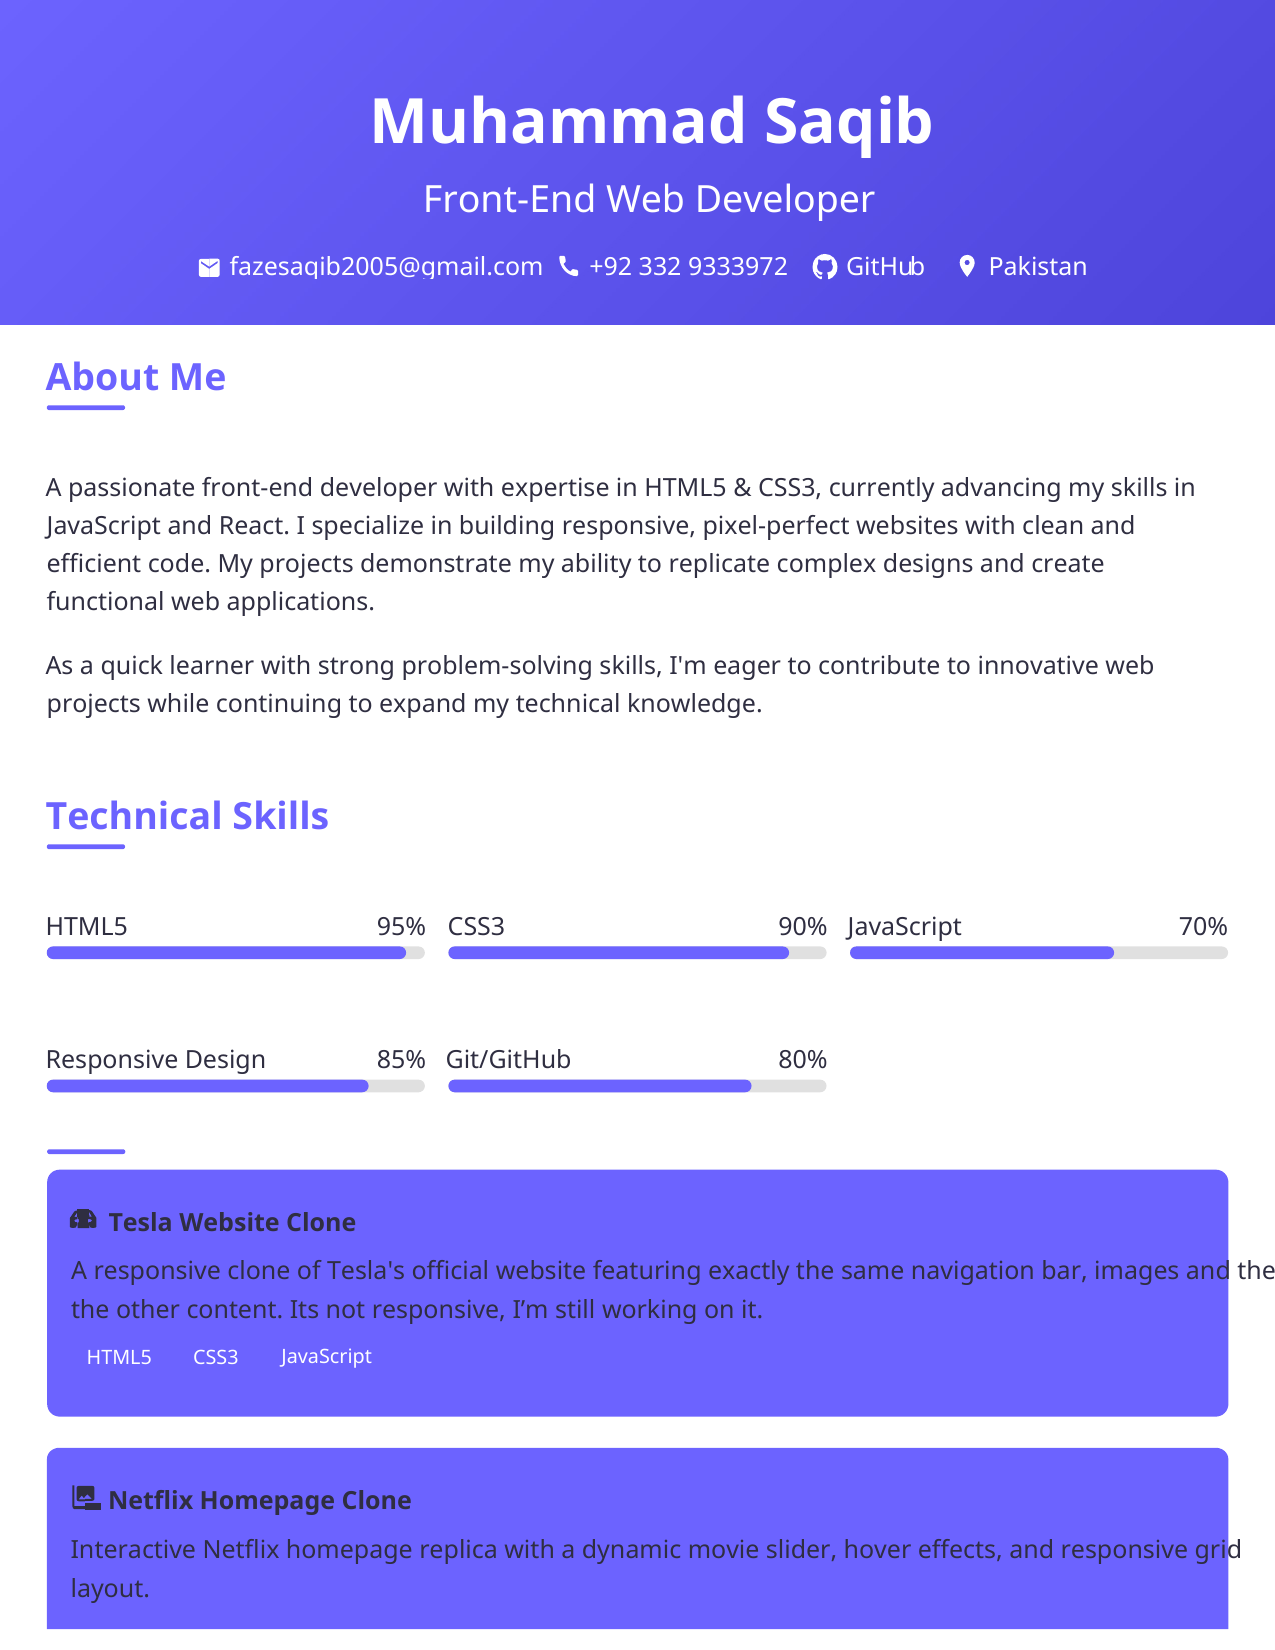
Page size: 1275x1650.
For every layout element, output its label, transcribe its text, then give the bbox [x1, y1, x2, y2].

text As a quick learner with strong problem-solving skills, I'm eager to contribute to innovative web projects while continuing to expand my technical knowledge. [45, 648, 1228, 720]
text Responsive Design 85% Git/GitHub 80% [45, 1042, 1228, 1076]
picture [0, 0, 1275, 325]
text HTML5 95% CSS3 90% JavaScript 70% [45, 908, 1228, 942]
subtitle About Me [45, 350, 1224, 401]
subtitle Technical Skills [45, 789, 1224, 840]
text A passionate front-end developer with expertise in HTML5 & CSS3, currently advancing my skills in JavaScript and React. I specialize in building responsive, pixel-perfect websites with clean and efficient code. My projects demonstrate my ability to replicate complex designs and create functional web applications. [45, 469, 1228, 618]
